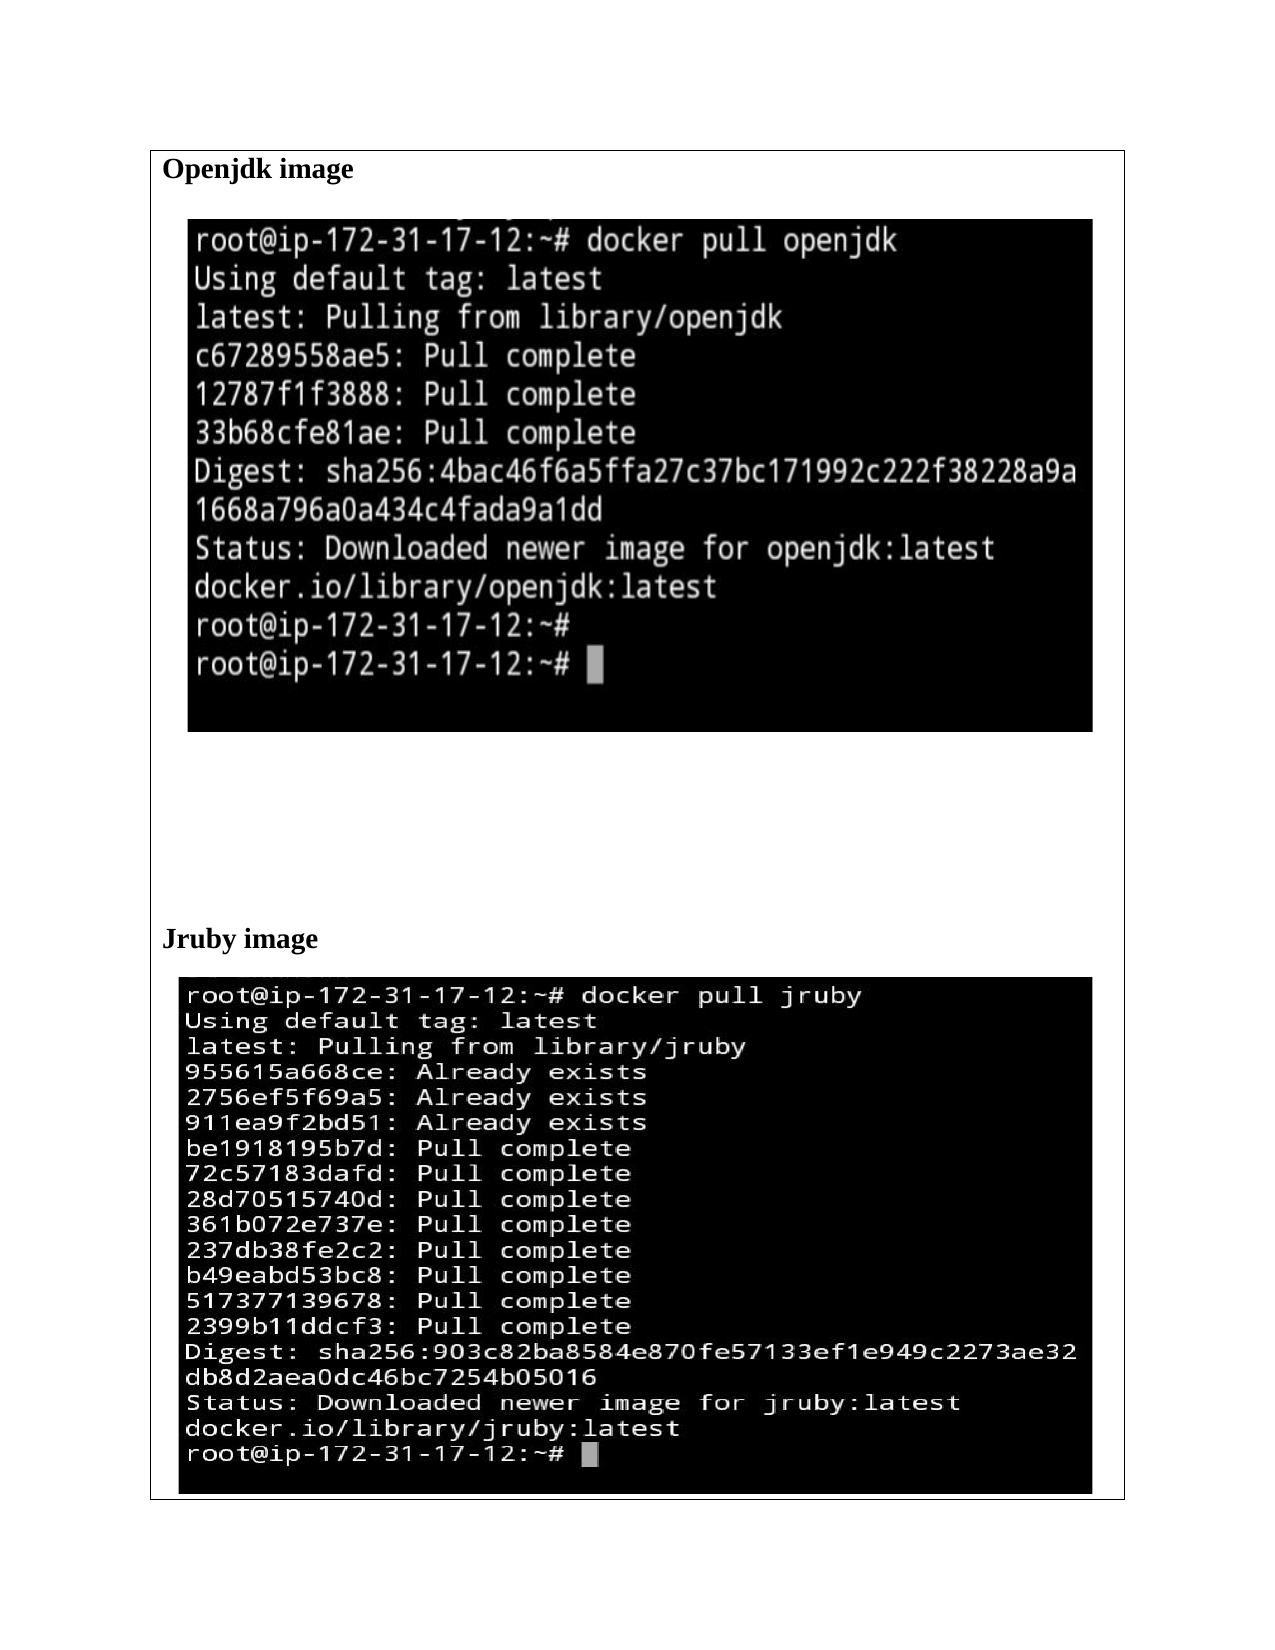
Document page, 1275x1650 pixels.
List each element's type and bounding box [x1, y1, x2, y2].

picture [178, 977, 1093, 1494]
picture [187, 219, 1093, 732]
table_header [151, 151, 1124, 1499]
